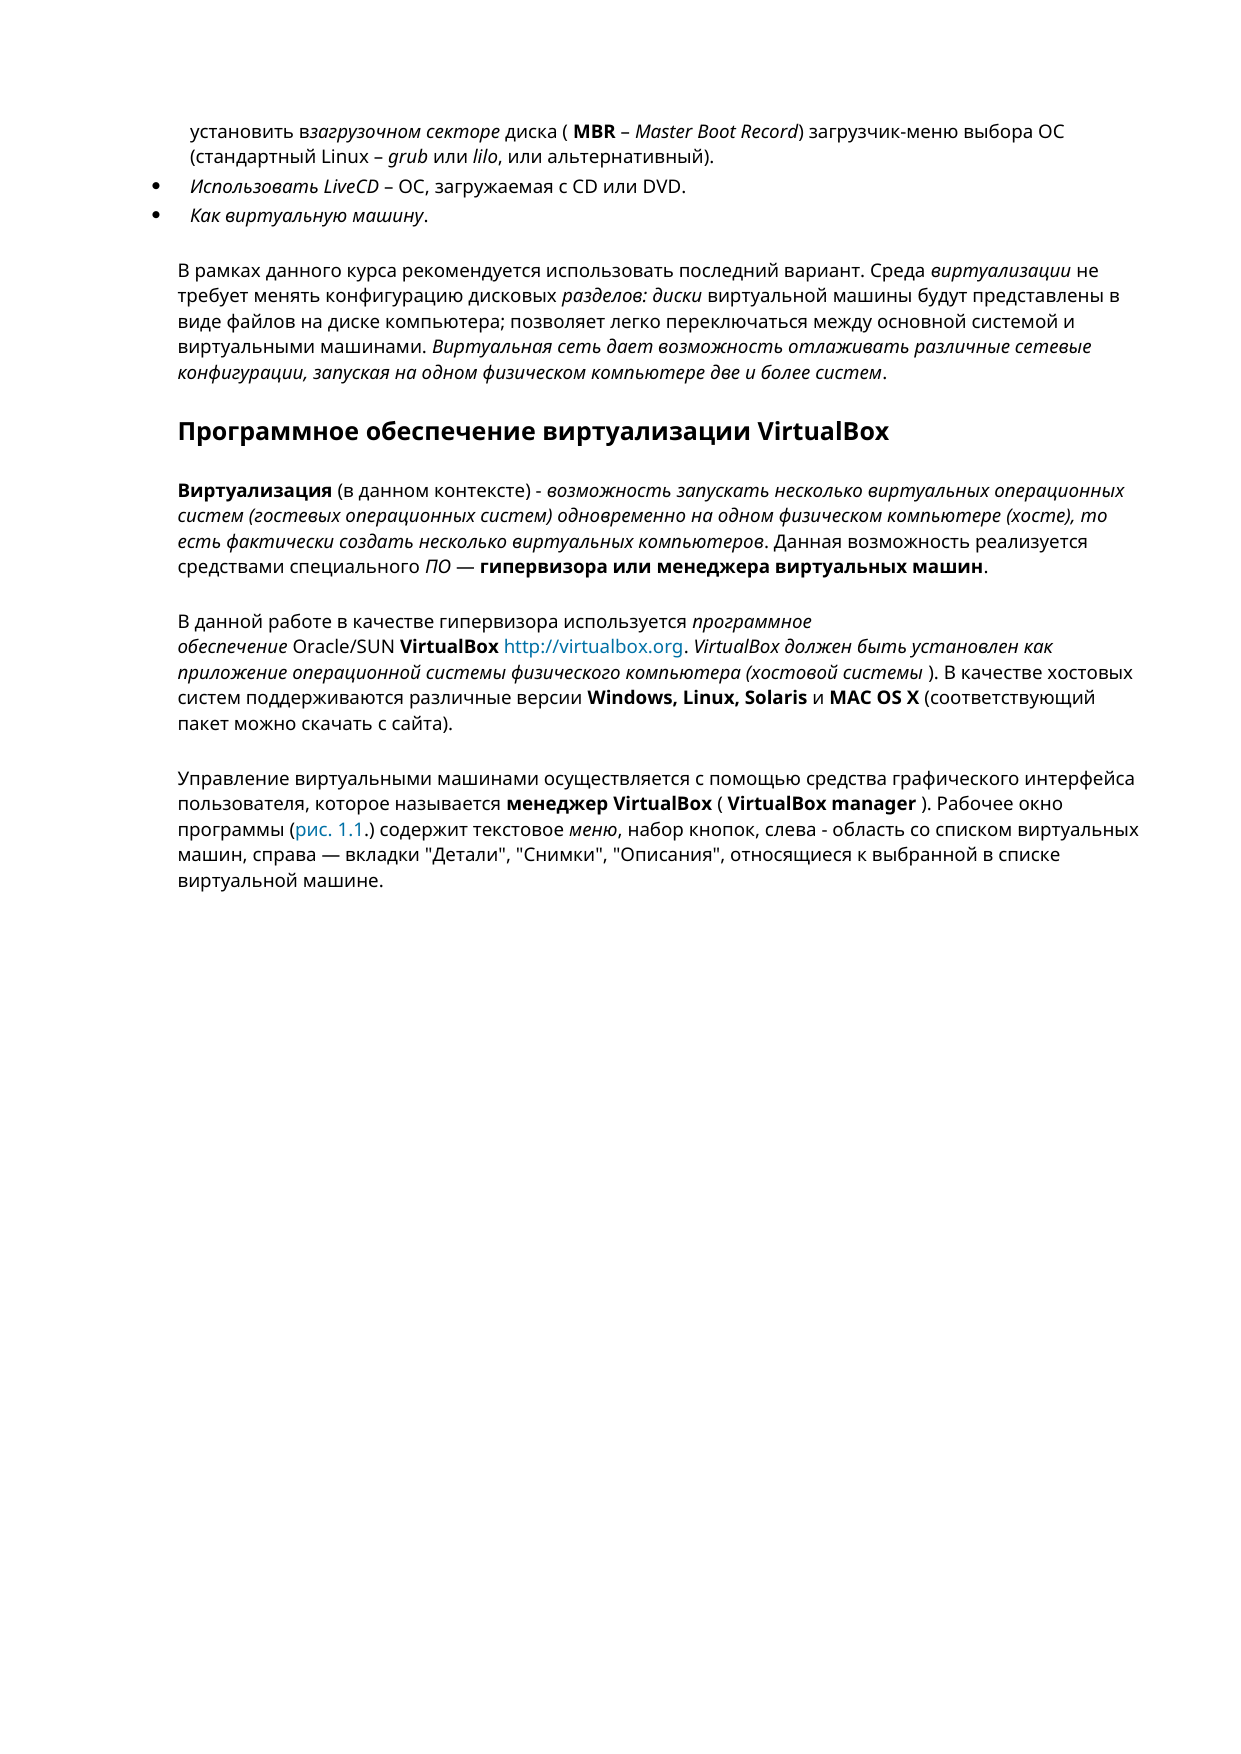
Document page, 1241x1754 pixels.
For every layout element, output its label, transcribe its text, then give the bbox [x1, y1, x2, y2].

list Использовать LiveCD – ОС, загружаемая с CD или DVD. [152, 173, 1152, 198]
text Виртуализация (в данном контексте) - возможность запускать несколько виртуальных операционных систем (гостевых операционных систем) одновременно на одном физическом компьютере (хосте), то есть фактически создать несколько виртуальных компьютеров. Данная возможность реализуется средствами специального ПО — гипервизора или менеджера виртуальных машин. [177, 477, 1152, 579]
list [152, 118, 1152, 169]
text Управление виртуальными машинами осуществляется с помощью средства графического интерфейса пользователя, которое называется менеджер VirtualBox ( VirtualBox manager ). Рабочее окно программы (рис. 1.1.) содержит текстовое меню, набор кнопок, слева - область со списком виртуальных машин, справа — вкладки "Детали", "Снимки", "Описания", относящиеся к выбранной в списке виртуальной машине. [177, 765, 1152, 892]
text В данной работе в качестве гипервизора используется программное обеспечение Oracle/SUN VirtualBox http://virtualbox.org. VirtualBox должен быть установлен как приложение операционной системы физического компьютера (хостовой системы ). В качестве хостовых систем поддерживаются различные версии Windows, Linux, Solaris и MAC OS X (соответствующий пакет можно скачать с сайта). [177, 608, 1152, 736]
list Как виртуальную машину. [152, 202, 1152, 228]
text В рамках данного курса рекомендуется использовать последний вариант. Среда виртуализации не требует менять конфигурацию дисковых разделов: диски виртуальной машины будут представлены в виде файлов на диске компьютера; позволяет легко переключаться между основной системой и виртуальными машинами. Виртуальная сеть дает возможность отлаживать различные сетевые конфигурации, запуская на одном физическом компьютере две и более систем. [177, 257, 1152, 384]
text Программное обеспечение виртуализации VirtualBox [177, 414, 1152, 448]
